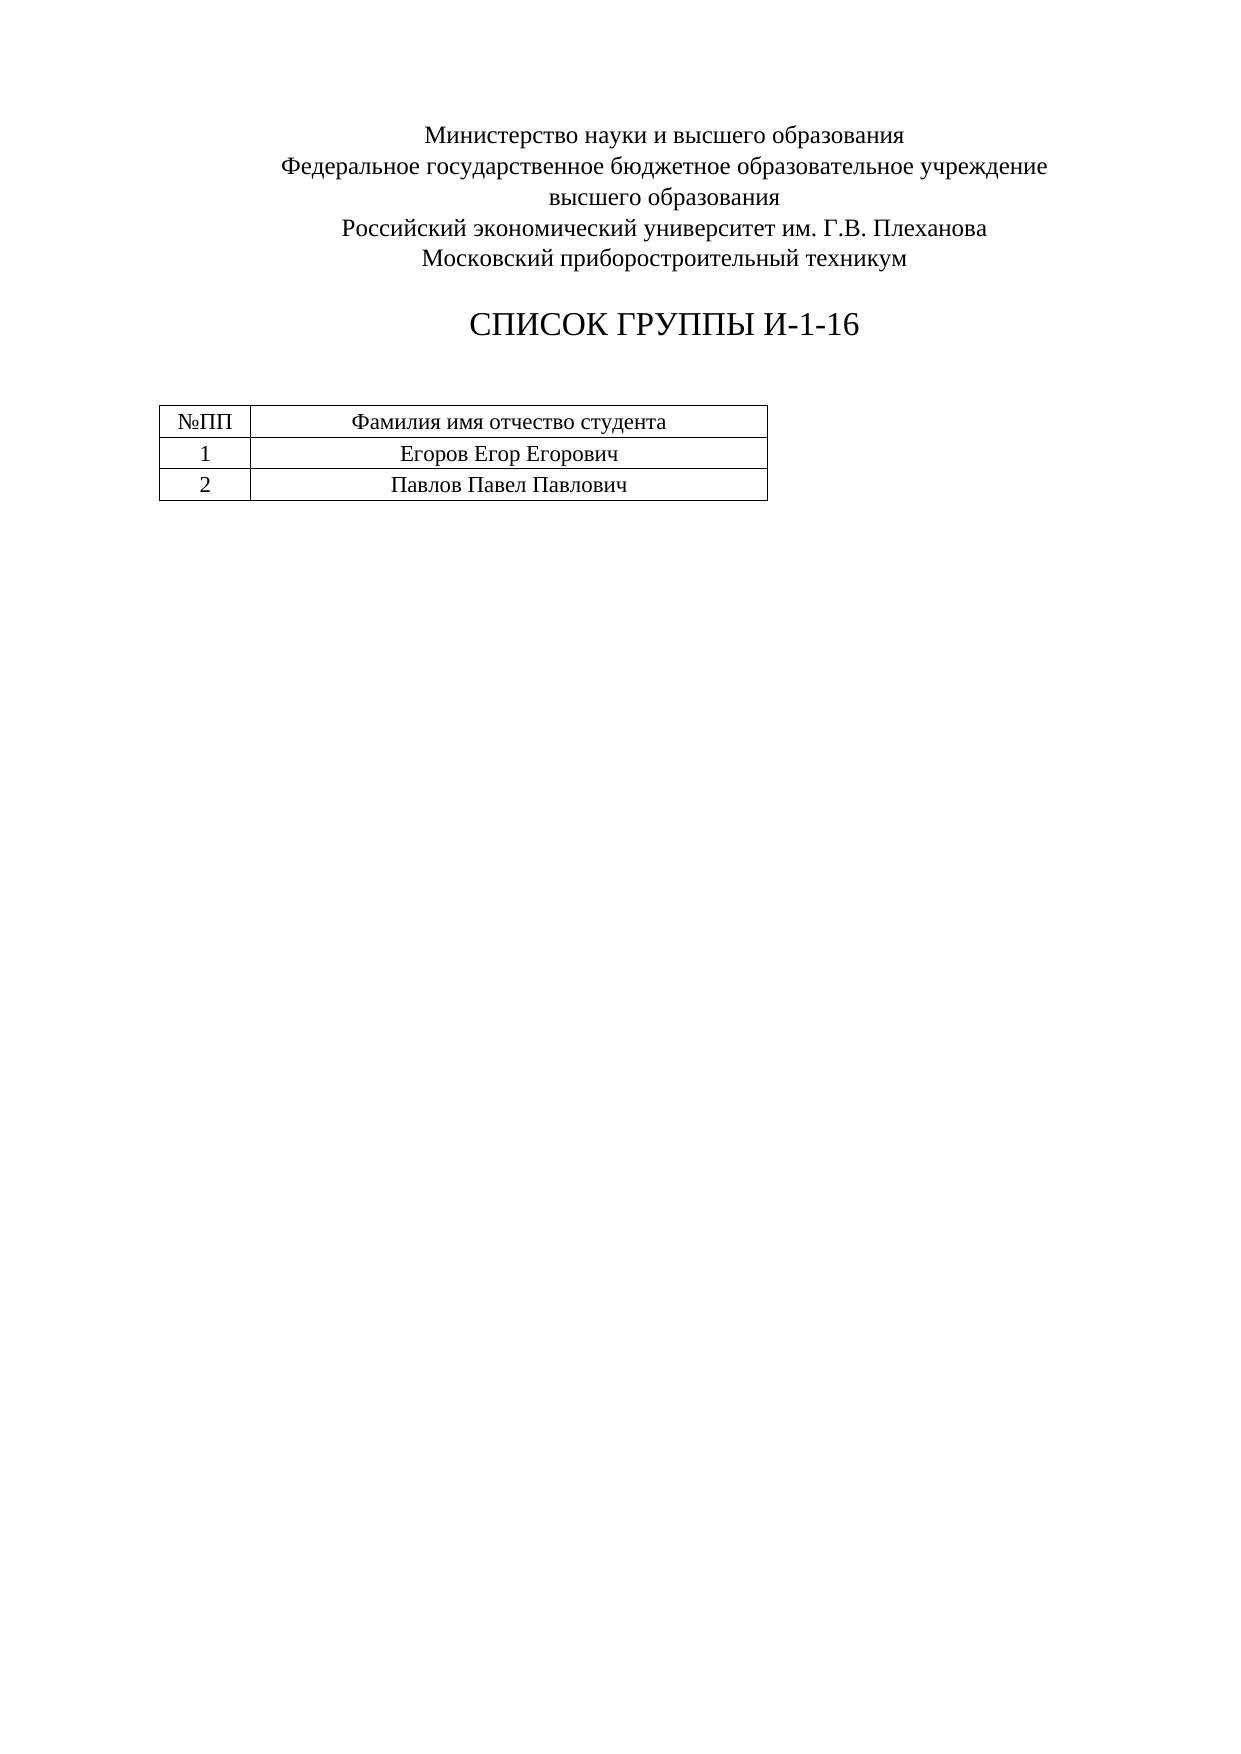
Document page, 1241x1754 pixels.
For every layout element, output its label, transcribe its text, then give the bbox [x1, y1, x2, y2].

table_cell 1 [160, 438, 250, 468]
table_cell 2 [160, 469, 250, 500]
text Московский приборостроительный техникум [148, 243, 1181, 272]
table_cell Павлов Павел Павлович [251, 469, 767, 500]
text Федеральное государственное бюджетное образовательное учреждение [148, 151, 1181, 180]
text Министерство науки и высшего образования [148, 120, 1181, 149]
text высшего образования [148, 182, 1181, 211]
table_header Фамилия имя отчество студента [251, 406, 767, 437]
table_header №ПП [160, 406, 250, 437]
table_cell Егоров Егор Егорович [251, 438, 767, 468]
text СПИСОК ГРУППЫ И-1-16 [148, 304, 1181, 343]
text Российский экономический университет им. Г.В. Плеханова [148, 213, 1181, 241]
